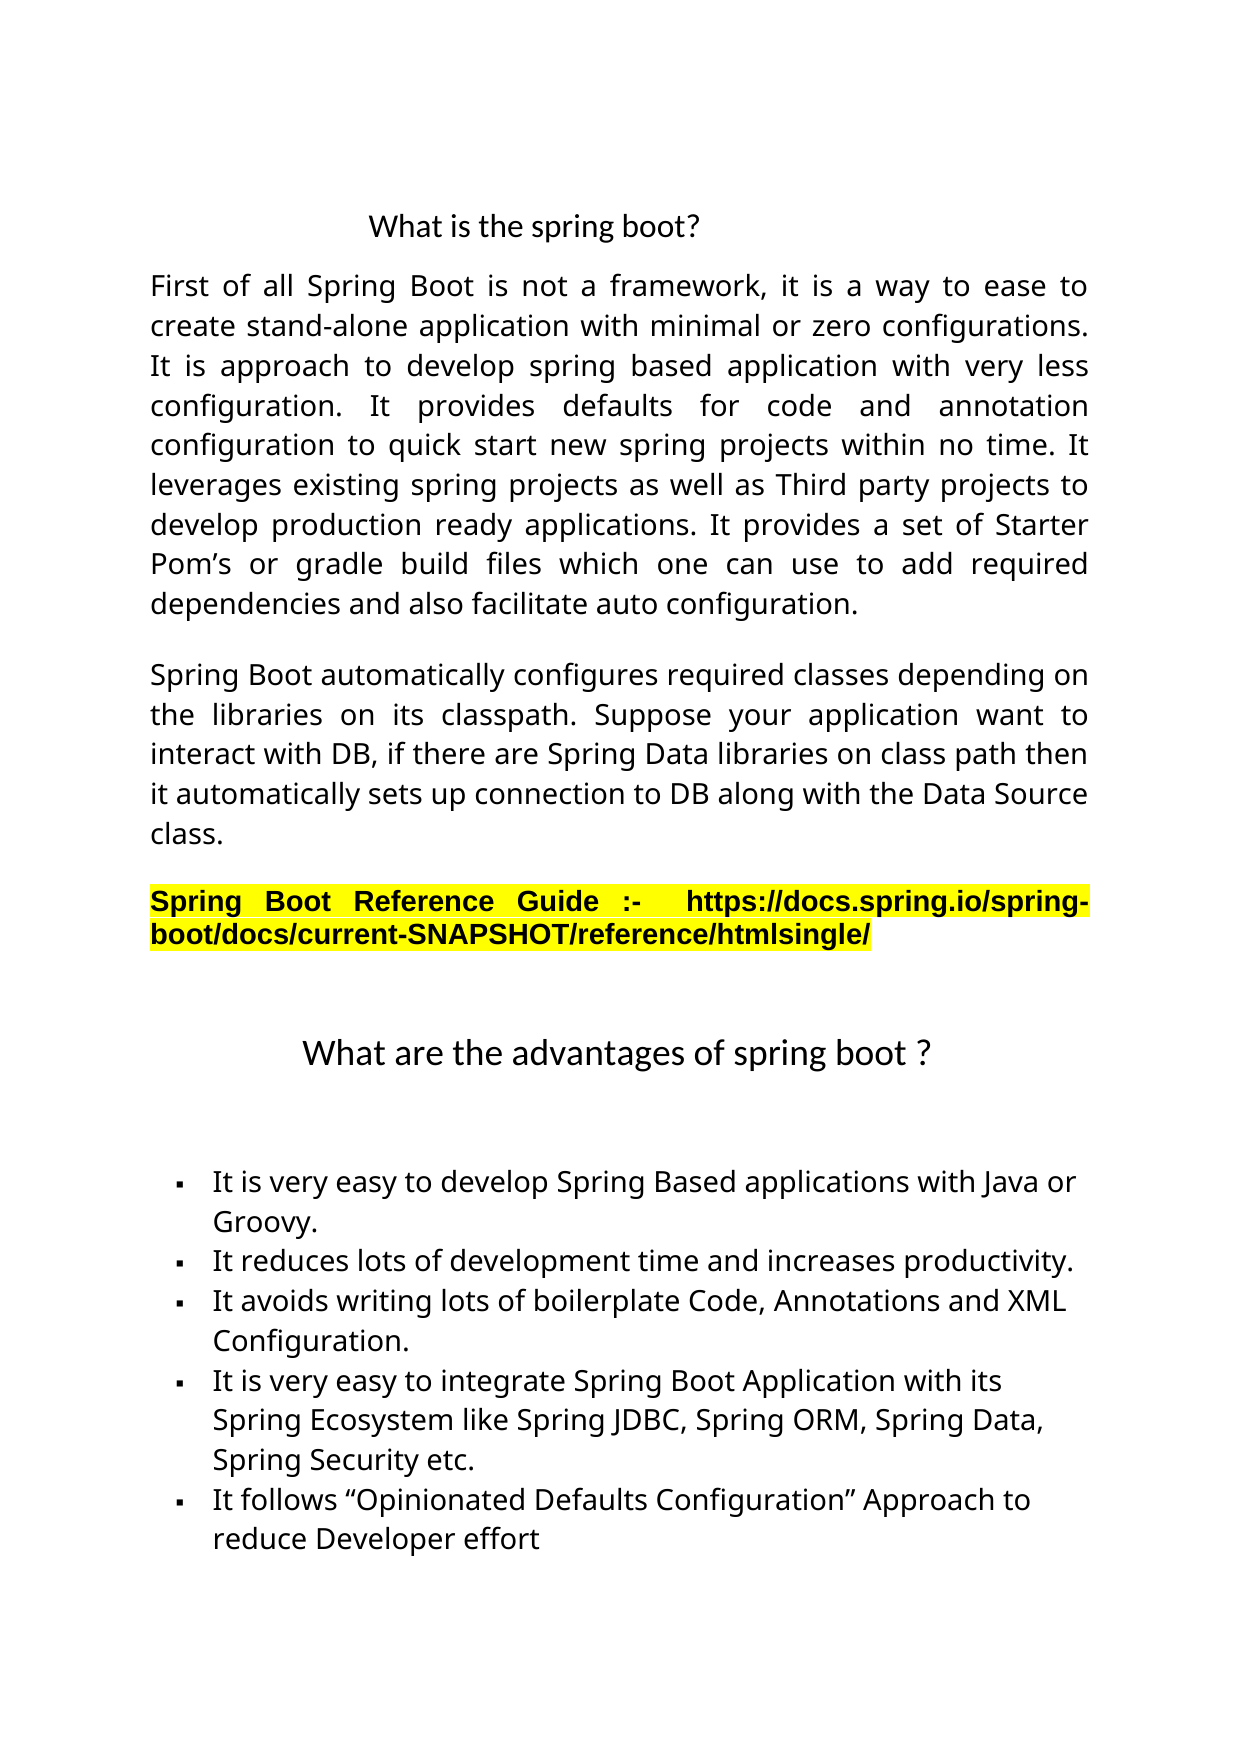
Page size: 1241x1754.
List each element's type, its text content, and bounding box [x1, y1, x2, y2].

list It is very easy to develop Spring Based applications with Java or Groovy. [175, 1161, 1090, 1241]
text What are the advantages of spring boot ? [150, 1029, 1090, 1075]
text What is the spring boot? [150, 205, 1090, 246]
list It reduces lots of development time and increases productivity. [175, 1241, 1090, 1280]
list It follows “Opinionated Defaults Configuration” Approach to reduce Developer effort [175, 1479, 1090, 1558]
list It is very easy to integrate Spring Boot Application with its Spring Ecosystem like Spring JDBC, Spring ORM, Spring Data, Spring Security etc. [175, 1360, 1090, 1479]
list It avoids writing lots of boilerplate Code, Annotations and XML Configuration. [175, 1280, 1090, 1360]
text First of all Spring Boot is not a framework, it is a way to ease to create stand-alone application with minimal or zero configurations. It is approach to develop spring based application with very less configuration. It provides defaults for code and annotation configuration to quick start new spring projects within no time. It leverages existing spring projects as well as Third party projects to develop production ready applications. It provides a set of Starter Pom’s or gradle build files which one can use to add required dependencies and also facilitate auto configuration. [150, 266, 1090, 623]
text Spring Boot automatically configures required classes depending on the libraries on its classpath. Suppose your application want to interact with DB, if there are Spring Data libraries on class path then it automatically sets up connection to DB along with the Data Source class. [150, 654, 1090, 853]
text Spring Boot Reference Guide :- https://docs.spring.io/spring-boot/docs/current-SNAPSHOT/reference/htmlsingle/ [150, 917, 1090, 951]
